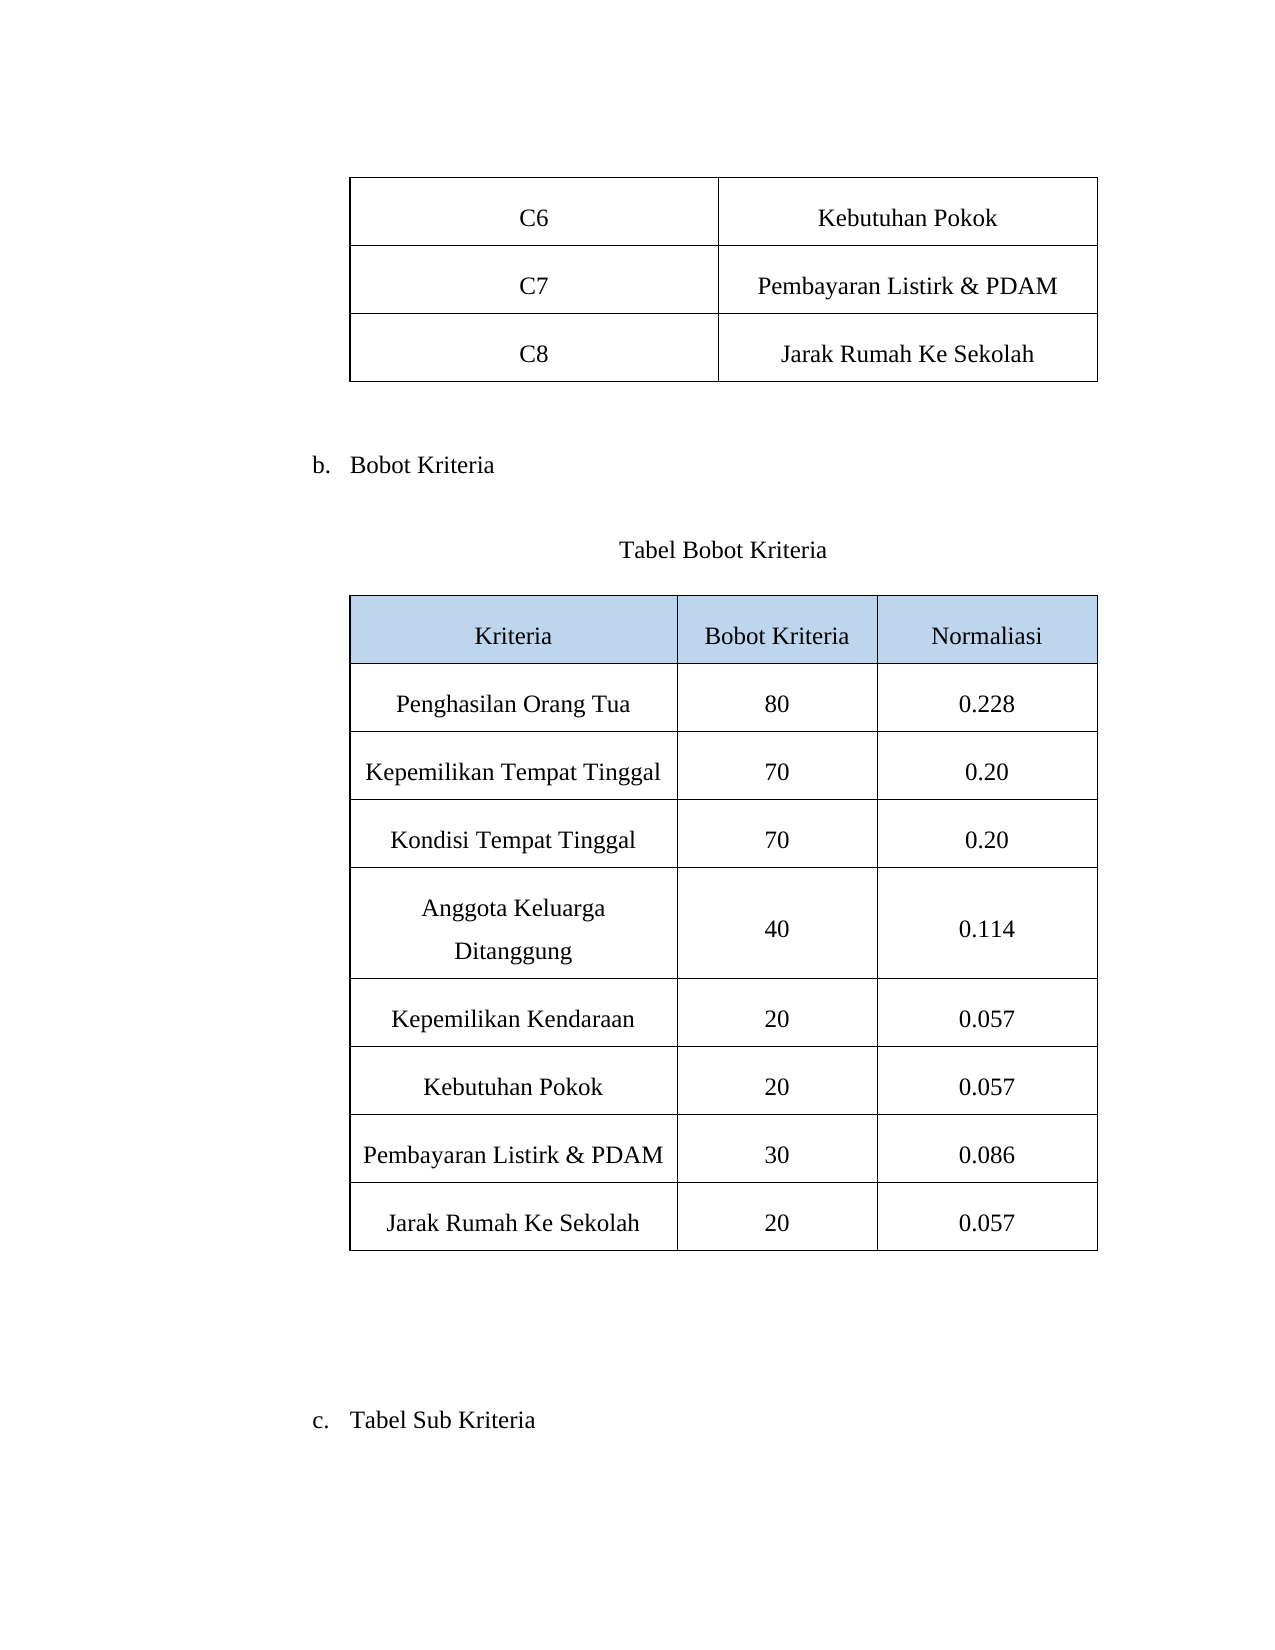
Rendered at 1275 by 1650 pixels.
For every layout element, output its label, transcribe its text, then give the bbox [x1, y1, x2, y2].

table_cell Penghasilan Orang Tua [351, 664, 677, 731]
table_cell 30 [678, 1115, 877, 1182]
table_cell Jarak Rumah Ke Sekolah [351, 1183, 677, 1249]
table_cell Kebutuhan Pokok [719, 178, 1097, 245]
table_cell 0.228 [878, 664, 1097, 731]
table_cell 40 [678, 868, 877, 978]
table_cell 0.057 [878, 1183, 1097, 1249]
table_cell 70 [678, 732, 877, 799]
table_cell 0.114 [878, 868, 1097, 978]
table_cell Kondisi Tempat Tinggal [351, 800, 677, 867]
table_cell 0.20 [878, 800, 1097, 867]
table_cell Jarak Rumah Ke Sekolah [719, 314, 1097, 381]
table_cell Kepemilikan Tempat Tinggal [351, 732, 677, 799]
table_cell 80 [678, 664, 877, 731]
list Tabel Sub Kriteria [312, 1405, 1097, 1434]
table_cell C7 [351, 246, 718, 313]
table_cell Pembayaran Listirk & PDAM [719, 246, 1097, 313]
table_cell Pembayaran Listirk & PDAM [351, 1115, 677, 1182]
table_cell 20 [678, 1183, 877, 1249]
table_header Kriteria [351, 596, 677, 663]
list Bobot Kriteria [312, 450, 1097, 479]
list Tabel Bobot Kriteria [349, 535, 1097, 564]
table_cell 0.057 [878, 1047, 1097, 1114]
table_cell 20 [678, 979, 877, 1046]
table_cell 20 [678, 1047, 877, 1114]
table_header Bobot Kriteria [678, 596, 877, 663]
table_cell 0.086 [878, 1115, 1097, 1182]
table_cell 0.057 [878, 979, 1097, 1046]
table_cell Kepemilikan Kendaraan [351, 979, 677, 1046]
table_cell C6 [351, 178, 718, 245]
table_cell 0.20 [878, 732, 1097, 799]
table_cell Anggota Keluarga Ditanggung [351, 868, 677, 978]
table_cell Kebutuhan Pokok [351, 1047, 677, 1114]
table_header Normaliasi [878, 596, 1097, 663]
table_cell C8 [351, 314, 718, 381]
table_cell 70 [678, 800, 877, 867]
